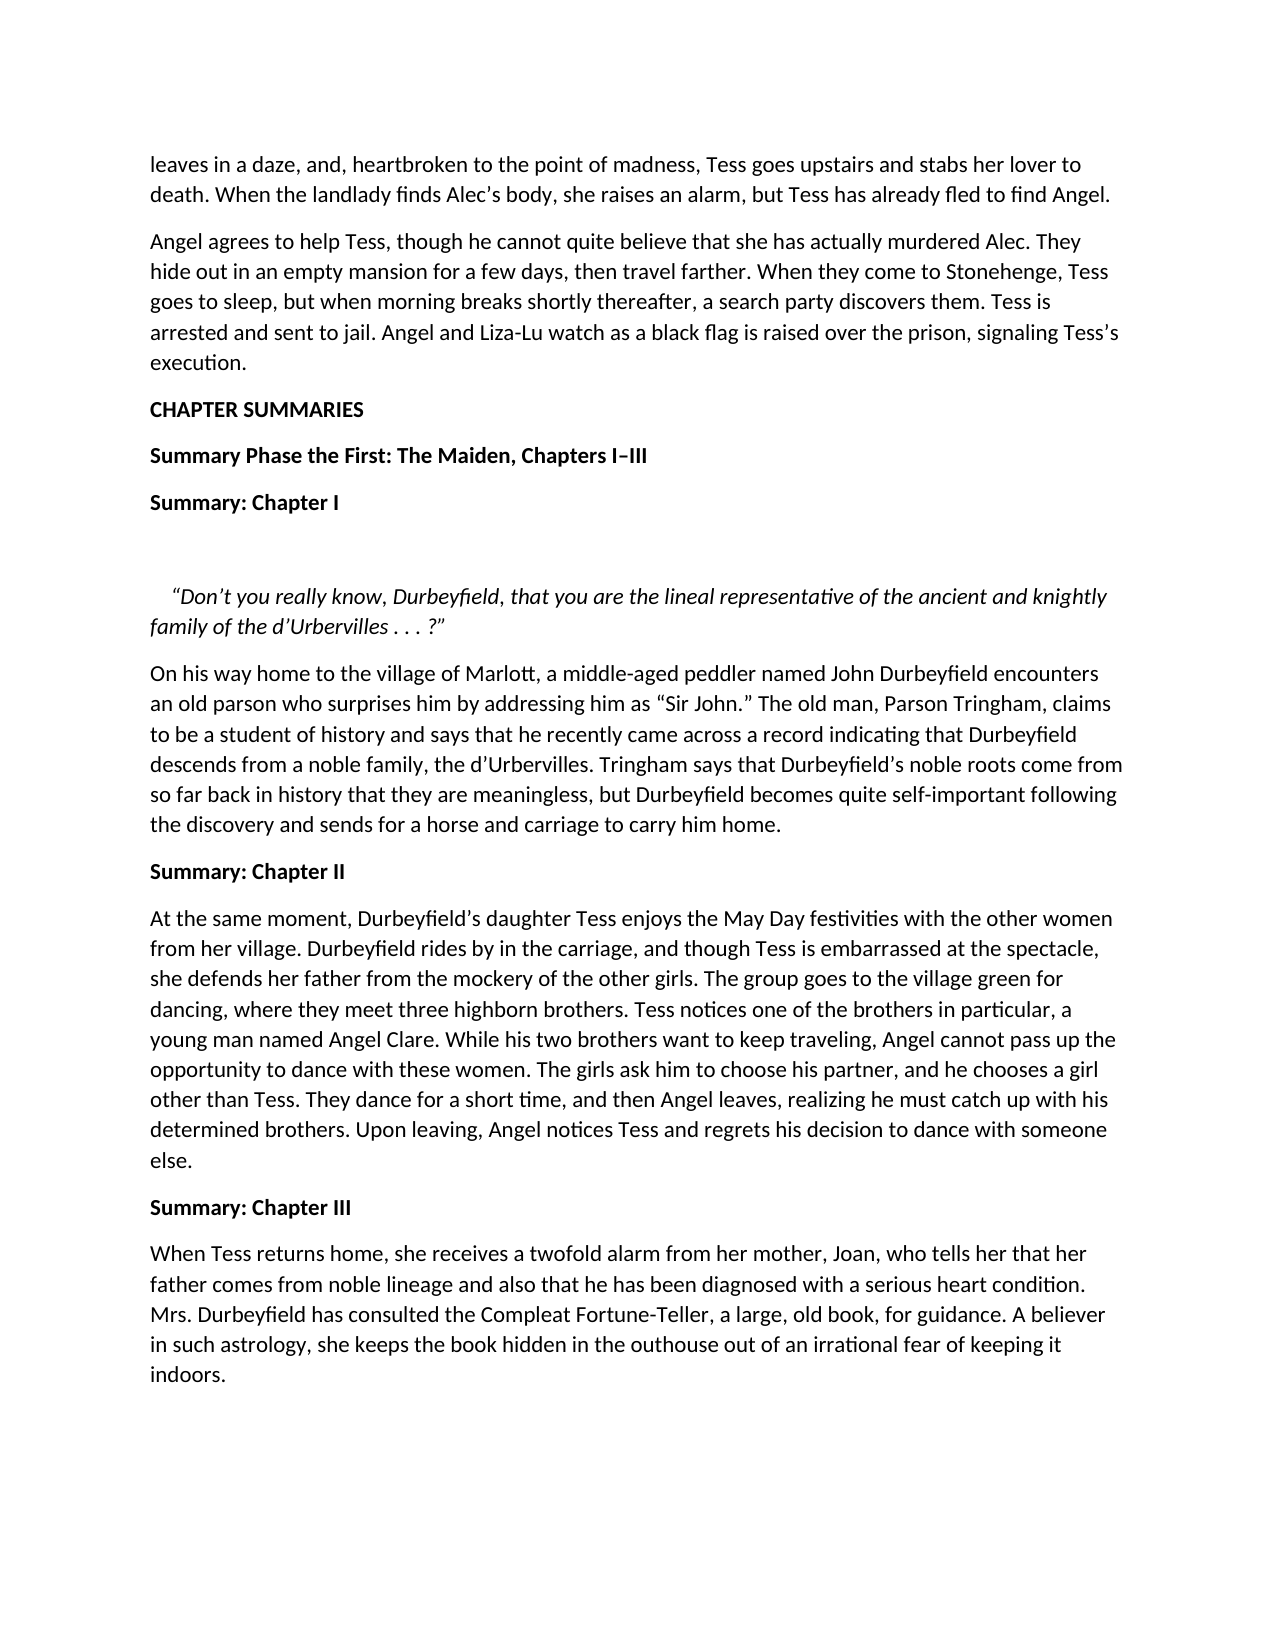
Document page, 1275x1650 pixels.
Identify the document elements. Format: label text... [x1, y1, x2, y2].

text “Don’t you really know, Durbeyfield, that you are the lineal representative of the ancient and knightly family of the d’Urbervilles . . . ?” [150, 582, 1125, 641]
text On his way home to the village of Marlott, a middle-aged peddler named John Durbeyfield encounters an old parson who surprises him by addressing him as “Sir John.” The old man, Parson Tringham, claims to be a student of history and says that he recently came across a record indicating that Durbeyfield descends from a noble family, the d’Urbervilles. Tringham says that Durbeyfield’s noble roots come from so far back in history that they are meaningless, but Durbeyfield becomes quite self-important following the discovery and sends for a horse and carriage to carry him home. [150, 659, 1125, 838]
text Summary Phase the First: The Maiden, Chapters I–III [150, 442, 1125, 470]
text Angel agrees to help Tess, though he cannot quite believe that she has actually murdered Alec. They hide out in an empty mansion for a few days, then travel farther. When they come to Stonehenge, Tess goes to sleep, but when morning breaks shortly thereafter, a search party discovers them. Tess is arrested and sent to jail. Angel and Liza-Lu watch as a black flag is raised over the prison, signaling Tess’s execution. [150, 227, 1125, 376]
text Summary: Chapter III [150, 1193, 1125, 1221]
text Summary: Chapter I [150, 488, 1125, 517]
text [150, 150, 1125, 208]
text At the same moment, Durbeyfield’s daughter Tess enjoys the May Day festivities with the other women from her village. Durbeyfield rides by in the carriage, and though Tess is embarrassed at the spectacle, she defends her father from the mockery of the other girls. The group goes to the village green for dancing, where they meet three highborn brothers. Tess notices one of the brothers in particular, a young man named Angel Clare. While his two brothers want to keep traveling, Angel cannot pass up the opportunity to dance with these women. The girls ask him to choose his partner, and he chooses a girl other than Tess. They dance for a short time, and then Angel leaves, realizing he must catch up with his determined brothers. Upon leaving, Angel notices Tess and regrets his decision to dance with someone else. [150, 904, 1125, 1174]
text Summary: Chapter II [150, 857, 1125, 885]
text CHAPTER SUMMARIES [150, 395, 1125, 423]
text When Tess returns home, she receives a twofold alarm from her mother, Joan, who tells her that her father comes from noble lineage and also that he has been diagnosed with a serious heart condition. Mrs. Durbeyfield has consulted the Compleat Fortune-Teller, a large, old book, for guidance. A believer in such astrology, she keeps the book hidden in the outhouse out of an irrational fear of keeping it indoors. [150, 1239, 1125, 1388]
